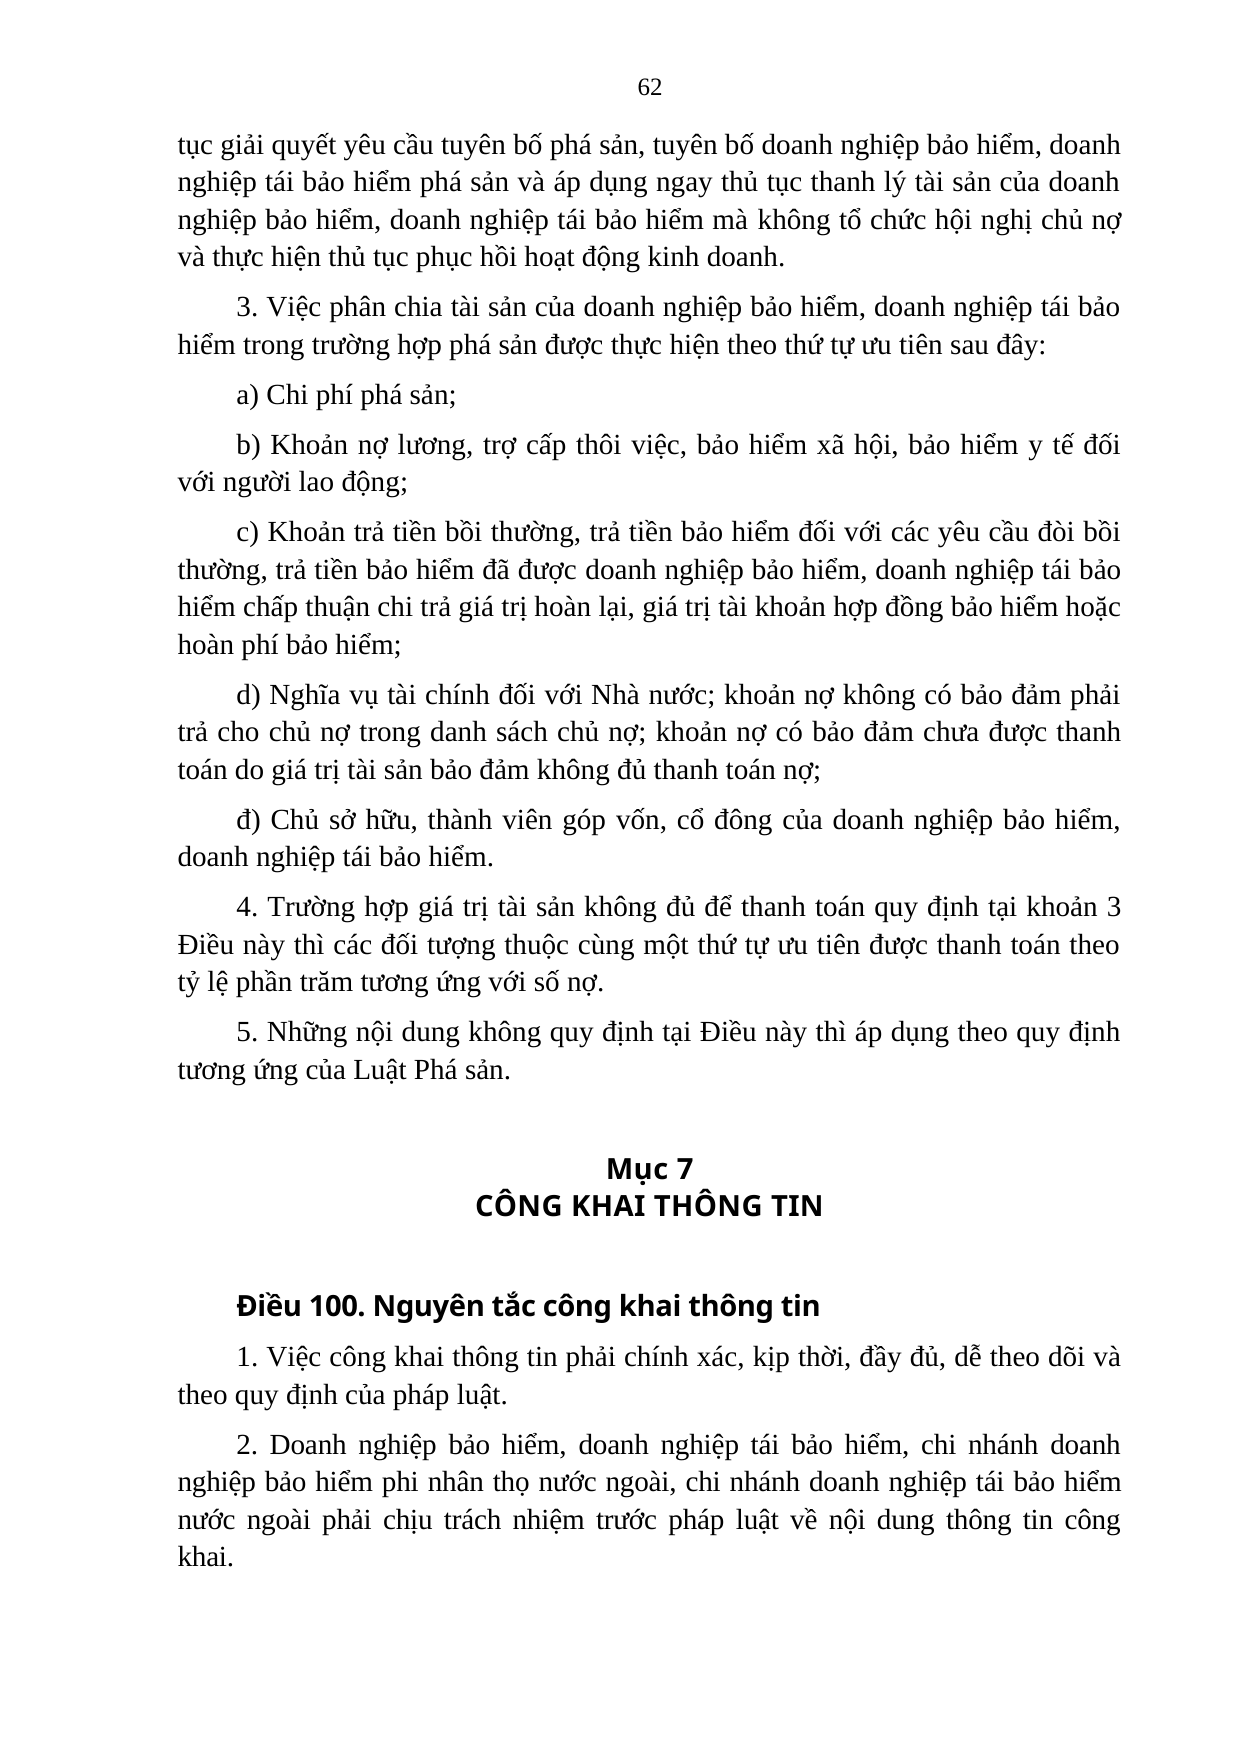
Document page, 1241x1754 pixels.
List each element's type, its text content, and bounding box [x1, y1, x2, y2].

text a) Chi phí phá sản; [177, 374, 1122, 412]
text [177, 124, 1122, 274]
text 4. Trường hợp giá trị tài sản không đủ để thanh toán quy định tại khoản 3 Điều này thì các đối tượng thuộc cùng một thứ tự ưu tiên được thanh toán theo tỷ lệ phần trăm tương ứng với số nợ. [177, 887, 1122, 999]
text b) Khoản nợ lương, trợ cấp thôi việc, bảo hiểm xã hội, bảo hiểm y tế đối với người lao động; [177, 424, 1122, 499]
text d) Nghĩa vụ tài chính đối với Nhà nước; khoản nợ không có bảo đảm phải trả cho chủ nợ trong danh sách chủ nợ; khoản nợ có bảo đảm chưa được thanh toán do giá trị tài sản bảo đảm không đủ thanh toán nợ; [177, 674, 1122, 787]
subtitle Mục 7 CÔNG KHAI THÔNG TIN [177, 1149, 1122, 1224]
text 3. Việc phân chia tài sản của doanh nghiệp bảo hiểm, doanh nghiệp tái bảo hiểm trong trường hợp phá sản được thực hiện theo thứ tự ưu tiên sau đây: [177, 287, 1122, 362]
text 1. Việc công khai thông tin phải chính xác, kịp thời, đầy đủ, dễ theo dõi và theo quy định của pháp luật. [177, 1337, 1122, 1412]
text đ) Chủ sở hữu, thành viên góp vốn, cổ đông của doanh nghiệp bảo hiểm, doanh nghiệp tái bảo hiểm. [177, 799, 1122, 874]
text 2. Doanh nghiệp bảo hiểm, doanh nghiệp tái bảo hiểm, chi nhánh doanh nghiệp bảo hiểm phi nhân thọ nước ngoài, chi nhánh doanh nghiệp tái bảo hiểm nước ngoài phải chịu trách nhiệm trước pháp luật về nội dung thông tin công khai. [177, 1424, 1122, 1574]
text 5. Những nội dung không quy định tại Điều này thì áp dụng theo quy định tương ứng của Luật Phá sản. [177, 1012, 1122, 1087]
subtitle Điều 100. Nguyên tắc công khai thông tin [177, 1287, 1122, 1324]
text c) Khoản trả tiền bồi thường, trả tiền bảo hiểm đối với các yêu cầu đòi bồi thường, trả tiền bảo hiểm đã được doanh nghiệp bảo hiểm, doanh nghiệp tái bảo hiểm chấp thuận chi trả giá trị hoàn lại, giá trị tài khoản hợp đồng bảo hiểm hoặc hoàn phí bảo hiểm; [177, 512, 1122, 662]
